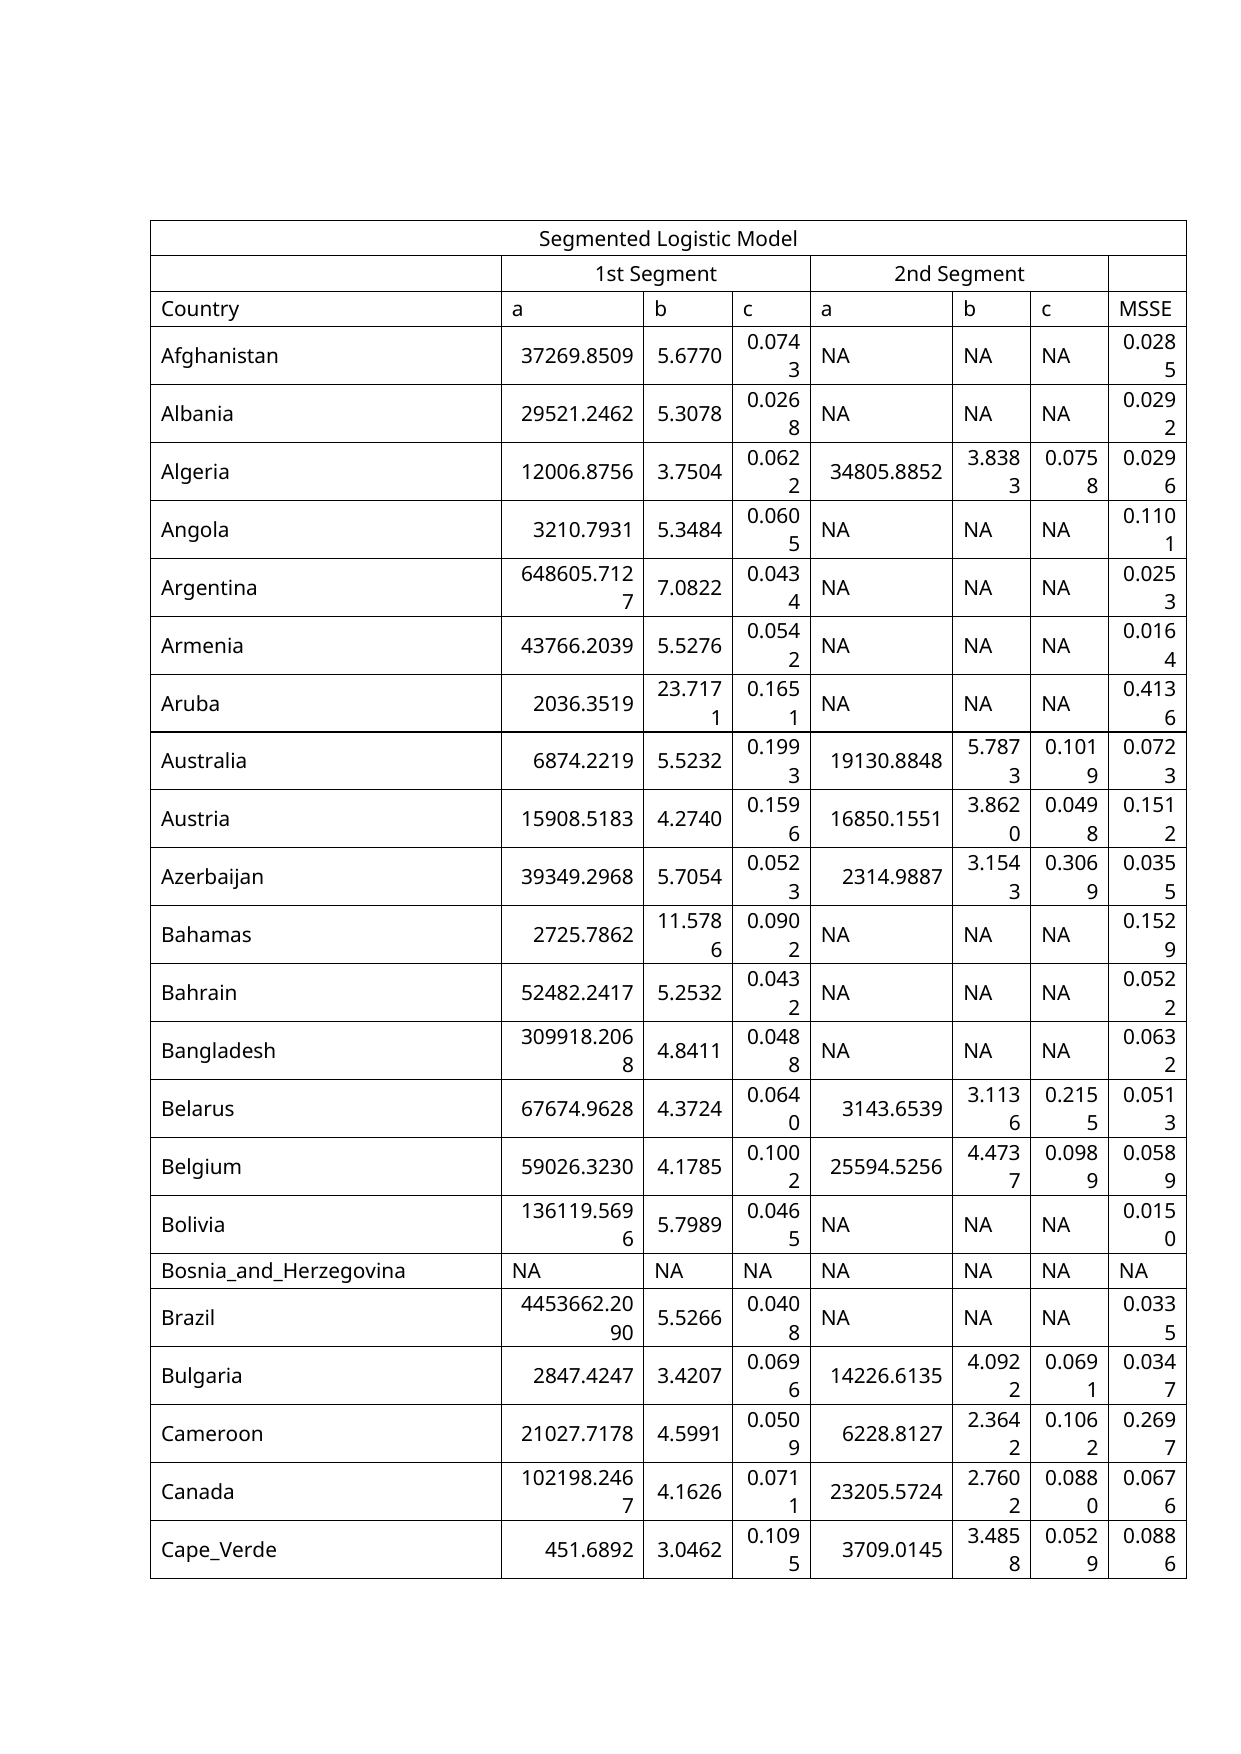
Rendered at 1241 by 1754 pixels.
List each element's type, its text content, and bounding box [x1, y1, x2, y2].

table_cell 0.0150 [1109, 1196, 1186, 1253]
table_cell 0.0347 [1109, 1347, 1186, 1404]
table_cell 3.4858 [953, 1521, 1030, 1578]
table_cell NA [811, 964, 952, 1021]
table_cell Canada [151, 1463, 501, 1520]
table_cell 0.0434 [733, 559, 810, 616]
table_cell 0.1651 [733, 675, 810, 731]
table_cell NA [1109, 1254, 1186, 1288]
table_cell 0.0465 [733, 1196, 810, 1253]
table_cell 0.0164 [1109, 617, 1186, 673]
table_cell 16850.1551 [811, 790, 952, 847]
table_cell a [811, 292, 952, 326]
table_cell NA [1031, 1022, 1108, 1079]
table_cell 0.0640 [733, 1080, 810, 1137]
table_cell NA [644, 1254, 732, 1288]
table_cell 4453662.2090 [502, 1289, 643, 1346]
table_cell 15908.5183 [502, 790, 643, 847]
table_cell 0.1062 [1031, 1405, 1108, 1462]
table_cell 3709.0145 [811, 1521, 952, 1578]
table_cell NA [1031, 906, 1108, 963]
table_cell 59026.3230 [502, 1138, 643, 1195]
table_cell 451.6892 [502, 1521, 643, 1578]
table_cell NA [953, 1254, 1030, 1288]
table_cell Bahrain [151, 964, 501, 1021]
table_cell 309918.2068 [502, 1022, 643, 1079]
table_cell 4.4737 [953, 1138, 1030, 1195]
table_cell 0.0886 [1109, 1521, 1186, 1578]
table_cell b [953, 292, 1030, 326]
table_cell 0.1095 [733, 1521, 810, 1578]
table_cell NA [811, 501, 952, 558]
table_cell Aruba [151, 675, 501, 731]
table_cell 3.8383 [953, 443, 1030, 500]
table_cell 4.5991 [644, 1405, 732, 1462]
table_cell 0.0880 [1031, 1463, 1108, 1520]
table_cell 0.0542 [733, 617, 810, 673]
table_cell NA [1031, 964, 1108, 1021]
table_cell 0.1529 [1109, 906, 1186, 963]
table_cell 0.0498 [1031, 790, 1108, 847]
table_cell NA [811, 1022, 952, 1079]
table_cell NA [953, 559, 1030, 616]
table_cell NA [502, 1254, 643, 1288]
table_cell 0.0292 [1109, 385, 1186, 442]
table_cell 0.2697 [1109, 1405, 1186, 1462]
table_cell 0.1019 [1031, 733, 1108, 789]
table_cell 5.6770 [644, 327, 732, 384]
table_cell NA [953, 675, 1030, 731]
table_cell NA [1031, 1254, 1108, 1288]
table_cell 2.7602 [953, 1463, 1030, 1520]
table_cell 3143.6539 [811, 1080, 952, 1137]
table_cell NA [1031, 1196, 1108, 1253]
table_cell Country [151, 292, 501, 326]
table_cell NA [811, 1254, 952, 1288]
table_cell NA [811, 327, 952, 384]
table_cell 0.0989 [1031, 1138, 1108, 1195]
table_cell NA [953, 617, 1030, 673]
table_cell 43766.2039 [502, 617, 643, 673]
table_cell 37269.8509 [502, 327, 643, 384]
table_cell 0.0355 [1109, 848, 1186, 905]
table_cell [1109, 256, 1186, 291]
table_cell 4.8411 [644, 1022, 732, 1079]
table_cell 0.0589 [1109, 1138, 1186, 1195]
table_cell 0.0268 [733, 385, 810, 442]
table_cell c [733, 292, 810, 326]
table_cell 102198.2467 [502, 1463, 643, 1520]
table_cell 0.0622 [733, 443, 810, 500]
table_cell NA [811, 617, 952, 673]
table_cell 0.0676 [1109, 1463, 1186, 1520]
table_cell Argentina [151, 559, 501, 616]
table_cell 2.3642 [953, 1405, 1030, 1462]
table_cell 5.7873 [953, 733, 1030, 789]
table_cell 136119.5696 [502, 1196, 643, 1253]
table_cell 0.0509 [733, 1405, 810, 1462]
table_cell 67674.9628 [502, 1080, 643, 1137]
table_cell Afghanistan [151, 327, 501, 384]
table_cell Brazil [151, 1289, 501, 1346]
table_cell 0.3069 [1031, 848, 1108, 905]
table_cell 0.1101 [1109, 501, 1186, 558]
table_cell Cameroon [151, 1405, 501, 1462]
table_cell Austria [151, 790, 501, 847]
table_cell 3.0462 [644, 1521, 732, 1578]
table_cell NA [953, 1022, 1030, 1079]
table_cell NA [953, 501, 1030, 558]
table_cell NA [953, 964, 1030, 1021]
table_cell NA [1031, 675, 1108, 731]
table_cell NA [953, 906, 1030, 963]
table_cell 0.1596 [733, 790, 810, 847]
table_cell 23.7171 [644, 675, 732, 731]
table_cell 0.0513 [1109, 1080, 1186, 1137]
table_cell [151, 256, 501, 291]
table_cell 23205.5724 [811, 1463, 952, 1520]
table_cell NA [953, 327, 1030, 384]
table_cell NA [811, 559, 952, 616]
table_cell 5.5232 [644, 733, 732, 789]
table_cell 3.1543 [953, 848, 1030, 905]
table_header Segmented Logistic Model [151, 221, 1186, 255]
table_cell 0.0488 [733, 1022, 810, 1079]
table_cell 5.7054 [644, 848, 732, 905]
table_cell 0.0408 [733, 1289, 810, 1346]
table_cell Bahamas [151, 906, 501, 963]
table_cell 648605.7127 [502, 559, 643, 616]
table_cell 0.1993 [733, 733, 810, 789]
table_cell 29521.2462 [502, 385, 643, 442]
table_cell NA [811, 675, 952, 731]
table_cell Australia [151, 733, 501, 789]
table_cell 0.0605 [733, 501, 810, 558]
table_cell 0.0758 [1031, 443, 1108, 500]
table_cell NA [1031, 1289, 1108, 1346]
table_cell 0.0432 [733, 964, 810, 1021]
table_cell MSSE [1109, 292, 1186, 326]
table_cell 5.7989 [644, 1196, 732, 1253]
table_cell 0.1002 [733, 1138, 810, 1195]
table_cell 2036.3519 [502, 675, 643, 731]
table_cell NA [811, 1289, 952, 1346]
table_cell 5.2532 [644, 964, 732, 1021]
table_cell 2nd Segment [811, 256, 1108, 291]
table_cell NA [1031, 327, 1108, 384]
table_cell 21027.7178 [502, 1405, 643, 1462]
table_cell 1st Segment [502, 256, 810, 291]
table_cell 0.0529 [1031, 1521, 1108, 1578]
table_cell 2725.7862 [502, 906, 643, 963]
table_cell 4.0922 [953, 1347, 1030, 1404]
table_cell 2847.4247 [502, 1347, 643, 1404]
table_cell 39349.2968 [502, 848, 643, 905]
table_cell 52482.2417 [502, 964, 643, 1021]
table_cell Bangladesh [151, 1022, 501, 1079]
table_cell NA [811, 385, 952, 442]
table_cell 4.1785 [644, 1138, 732, 1195]
table_cell NA [811, 906, 952, 963]
table_cell 5.3078 [644, 385, 732, 442]
table_cell 2314.9887 [811, 848, 952, 905]
table_cell 6874.2219 [502, 733, 643, 789]
table_cell Angola [151, 501, 501, 558]
table_cell 0.0285 [1109, 327, 1186, 384]
table_cell Albania [151, 385, 501, 442]
table_cell b [644, 292, 732, 326]
table_cell Bosnia_and_Herzegovina [151, 1254, 501, 1288]
table_cell 0.0253 [1109, 559, 1186, 616]
table_cell a [502, 292, 643, 326]
table_cell Azerbaijan [151, 848, 501, 905]
table_cell 0.1512 [1109, 790, 1186, 847]
table_cell Cape_Verde [151, 1521, 501, 1578]
table_cell NA [1031, 617, 1108, 673]
table_cell 0.0632 [1109, 1022, 1186, 1079]
table_cell 11.5786 [644, 906, 732, 963]
table_cell 0.2155 [1031, 1080, 1108, 1137]
table_cell 0.0696 [733, 1347, 810, 1404]
table_cell 0.0711 [733, 1463, 810, 1520]
table_cell NA [811, 1196, 952, 1253]
table_cell Algeria [151, 443, 501, 500]
table_cell Belarus [151, 1080, 501, 1137]
table_cell 0.0691 [1031, 1347, 1108, 1404]
table_cell 0.0902 [733, 906, 810, 963]
table_cell NA [733, 1254, 810, 1288]
table_cell 34805.8852 [811, 443, 952, 500]
table_cell Belgium [151, 1138, 501, 1195]
table_cell Bulgaria [151, 1347, 501, 1404]
table_cell 0.0523 [733, 848, 810, 905]
table_cell 0.0723 [1109, 733, 1186, 789]
table_cell 4.2740 [644, 790, 732, 847]
table_cell 19130.8848 [811, 733, 952, 789]
table_cell 3210.7931 [502, 501, 643, 558]
table_cell NA [1031, 559, 1108, 616]
table_cell 5.5266 [644, 1289, 732, 1346]
table_cell Bolivia [151, 1196, 501, 1253]
table_cell 6228.8127 [811, 1405, 952, 1462]
table_cell 3.7504 [644, 443, 732, 500]
table_cell NA [953, 1289, 1030, 1346]
table_cell 4.1626 [644, 1463, 732, 1520]
table_cell 12006.8756 [502, 443, 643, 500]
table_cell 25594.5256 [811, 1138, 952, 1195]
table_cell NA [953, 1196, 1030, 1253]
table_cell 3.4207 [644, 1347, 732, 1404]
table_cell 3.1136 [953, 1080, 1030, 1137]
table_cell 0.0743 [733, 327, 810, 384]
table_cell Armenia [151, 617, 501, 673]
table_cell 0.0335 [1109, 1289, 1186, 1346]
table_cell NA [1031, 385, 1108, 442]
table_cell 5.3484 [644, 501, 732, 558]
table_cell 4.3724 [644, 1080, 732, 1137]
table_cell 0.4136 [1109, 675, 1186, 731]
table_cell 14226.6135 [811, 1347, 952, 1404]
table_cell 0.0522 [1109, 964, 1186, 1021]
table_cell c [1031, 292, 1108, 326]
table_cell 3.8620 [953, 790, 1030, 847]
table_cell 7.0822 [644, 559, 732, 616]
table_cell 0.0296 [1109, 443, 1186, 500]
table_cell NA [953, 385, 1030, 442]
table_cell NA [1031, 501, 1108, 558]
table_cell 5.5276 [644, 617, 732, 673]
